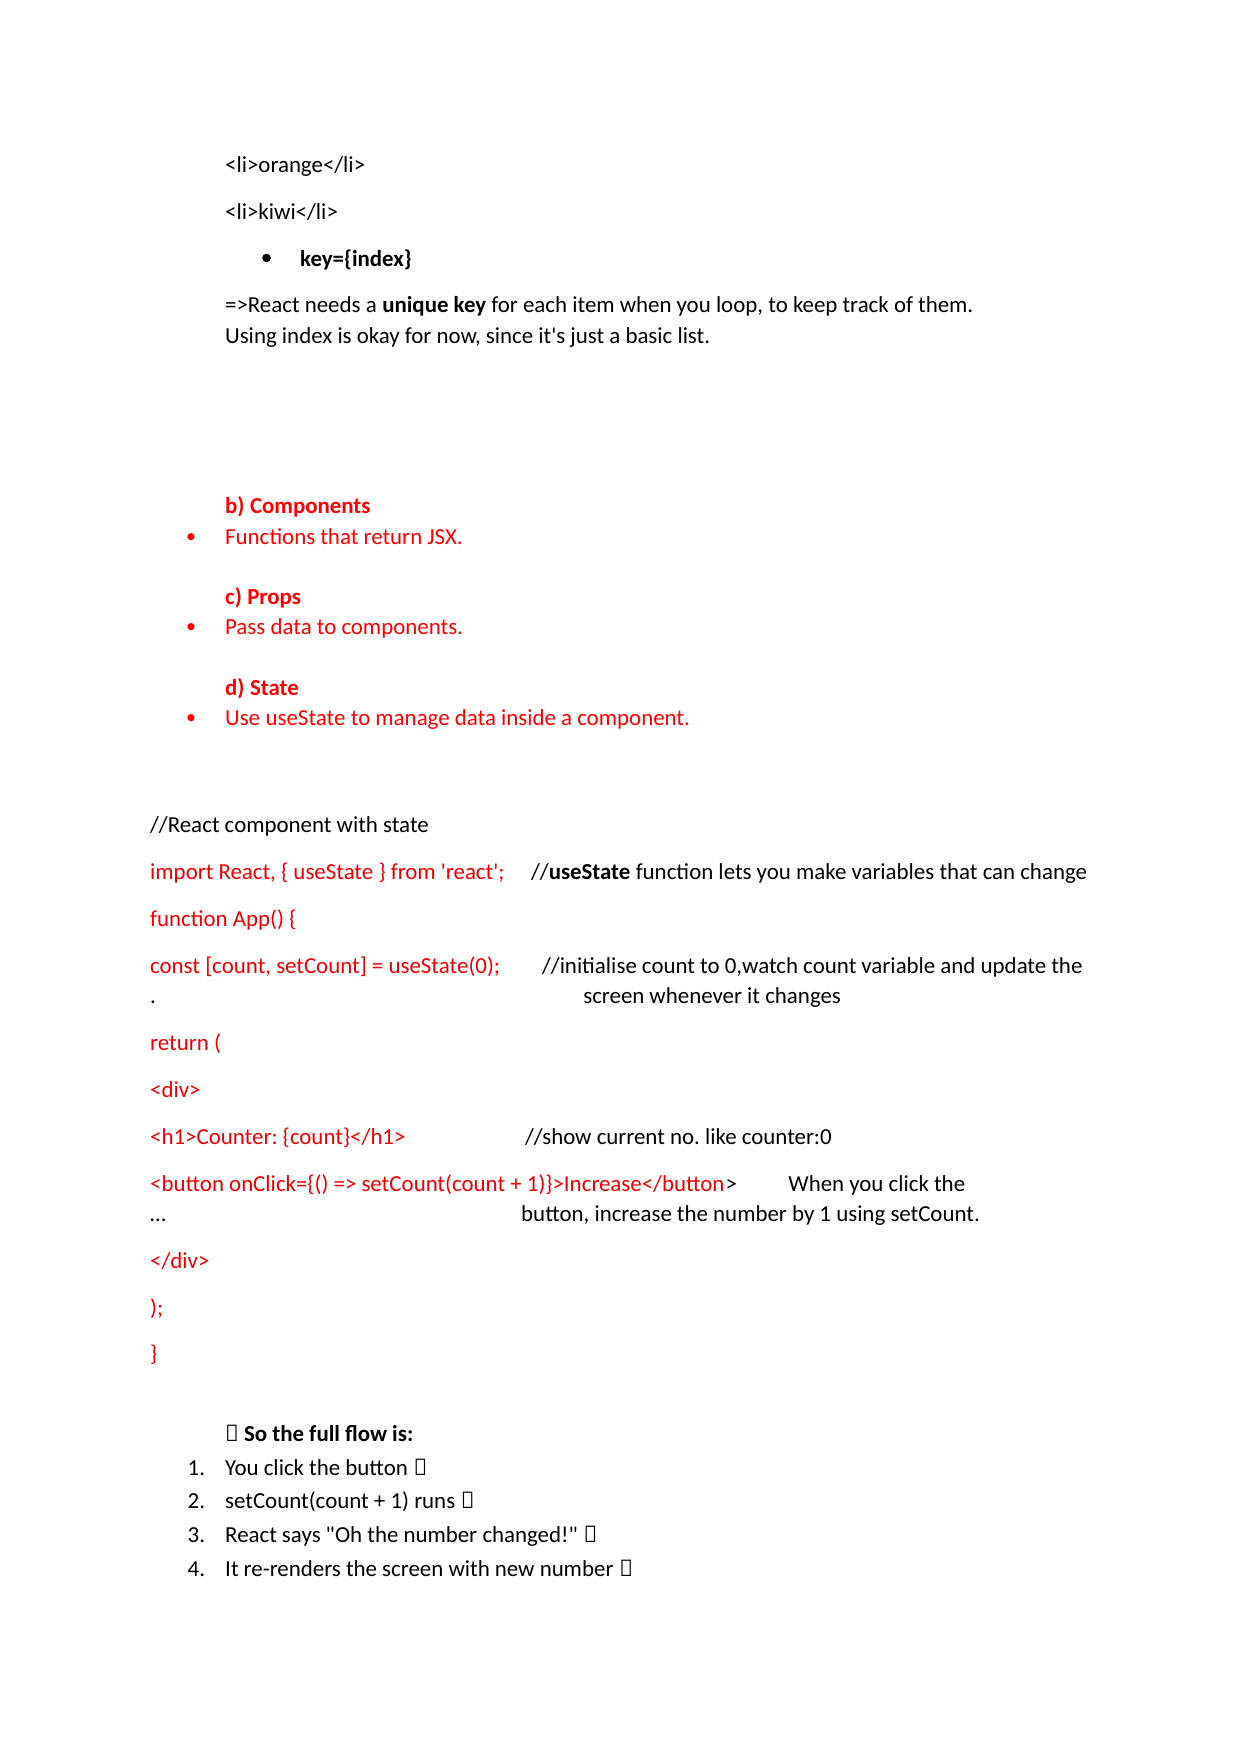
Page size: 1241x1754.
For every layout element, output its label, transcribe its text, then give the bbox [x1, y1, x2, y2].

list You click the button 🔘 [187, 1450, 1090, 1482]
text //React component with state [150, 810, 1090, 838]
list React says "Oh the number changed!" 🔄 [187, 1518, 1090, 1549]
text function App() { [150, 904, 1090, 932]
text <h1>Counter: {count}</h1> //show current no. like counter:0 [150, 1122, 1090, 1150]
list c) Props [225, 582, 1090, 610]
text <li>kiwi</li> [225, 197, 1090, 225]
text import React, { useState } from 'react'; //useState function lets you make variables that can change [150, 857, 1090, 885]
list 🚀 So the full flow is: [225, 1417, 1090, 1448]
list Functions that return JSX. [187, 522, 1090, 580]
list setCount(count + 1) runs ✅ [187, 1484, 1090, 1515]
list Pass data to components. [187, 612, 1090, 641]
text } [150, 1339, 1090, 1368]
list It re-renders the screen with new number 🔢 [187, 1552, 1090, 1583]
text return ( [150, 1028, 1090, 1056]
text </div> [150, 1246, 1090, 1274]
list key={index} [262, 244, 1090, 272]
text ); [150, 1293, 1090, 1321]
list Use useState to manage data inside a component. [187, 703, 1090, 731]
list b) Components [225, 492, 1090, 520]
text <button onClick={() => setCount(count + 1)}>Increase</button> When you click the … button, increase the number by 1 using setCount. [150, 1169, 1090, 1227]
text const [count, setCount] = useState(0); //initialise count to 0,watch count variable and update the . screen whenever it changes [150, 951, 1090, 1009]
text =>React needs a unique key for each item when you loop, to keep track of them. Using index is okay for now, since it's just a basic list. [225, 291, 1090, 349]
list d) State [225, 673, 1090, 701]
text <div> [150, 1075, 1090, 1103]
text <li>orange</li> [225, 150, 1090, 178]
